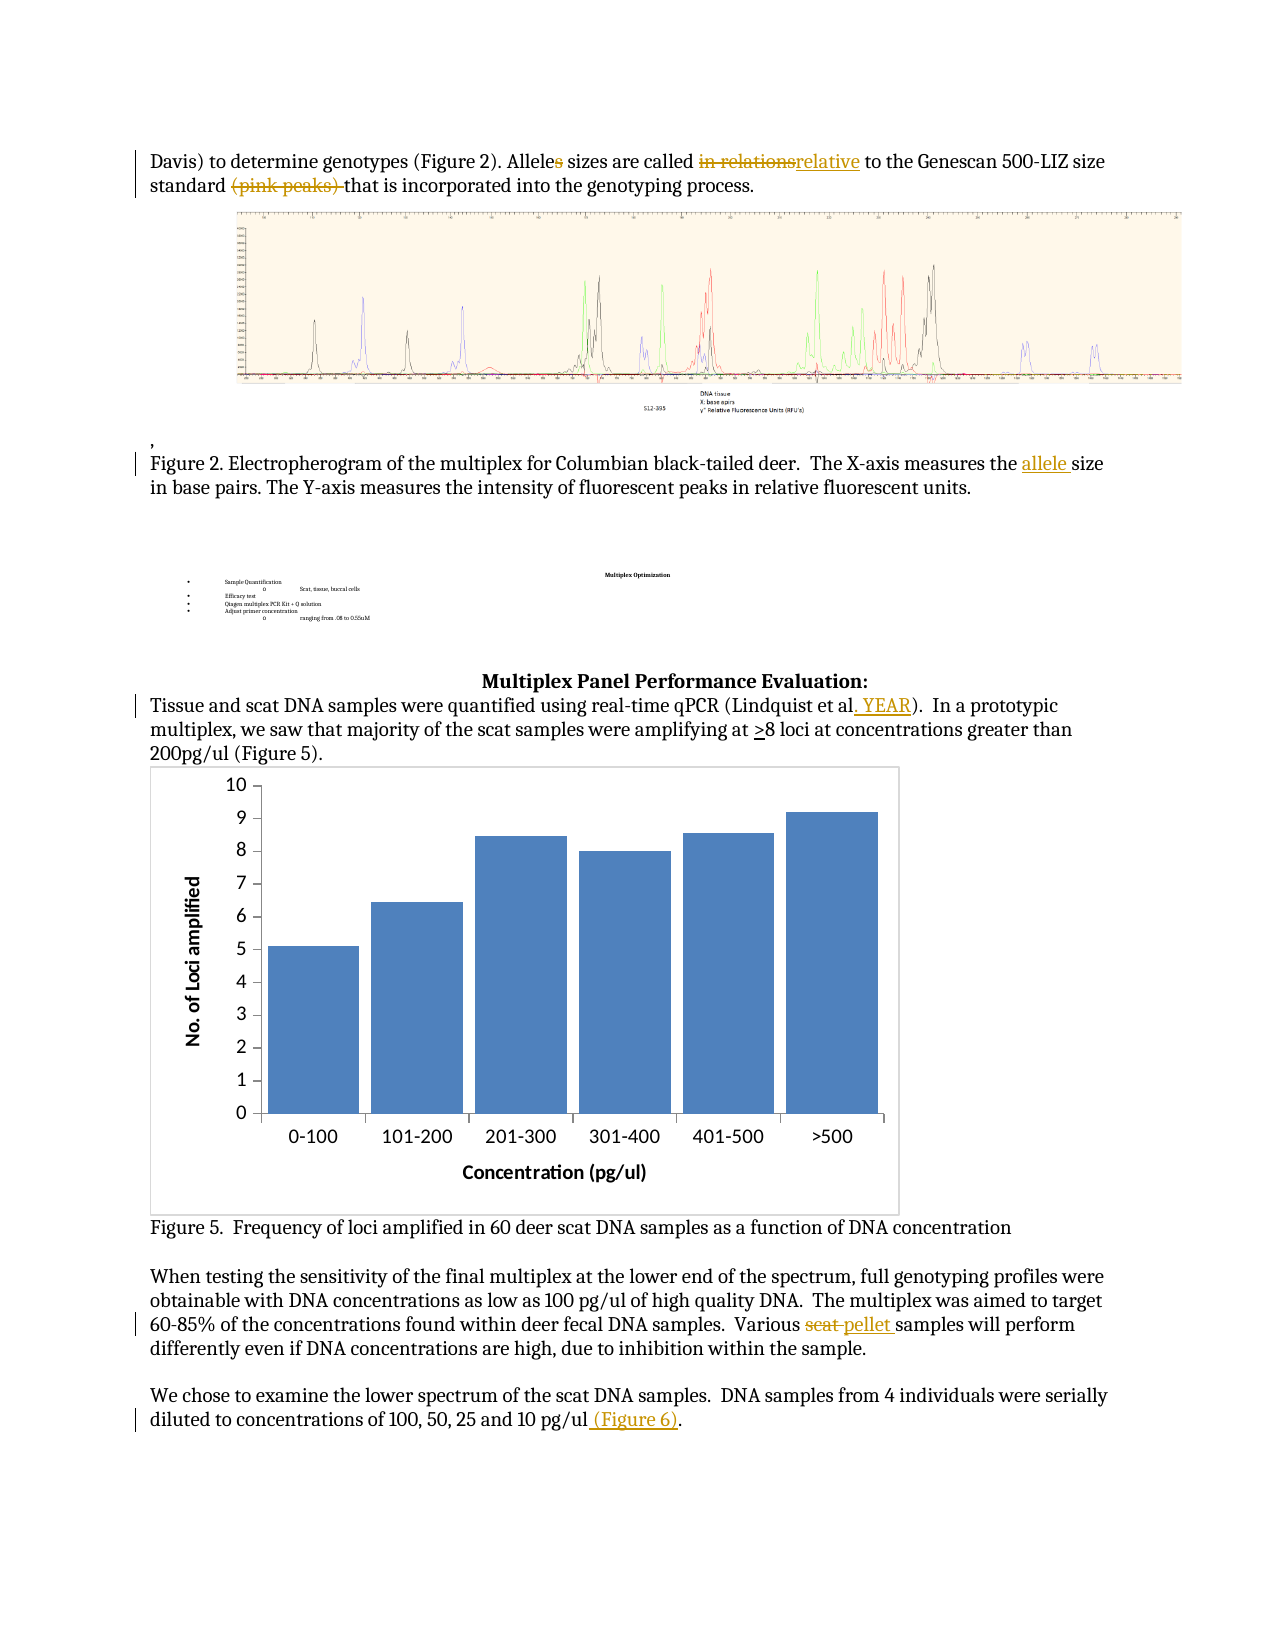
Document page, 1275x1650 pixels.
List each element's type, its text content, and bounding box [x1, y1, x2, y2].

text When testing the sensitivity of the final multiplex at the lower end of the spectrum, full genotyping profiles were obtainable with DNA concentrations as low as 100 pg/ul of high quality DNA. The multiplex was aimed to target 60-85% of the concentrations found within deer fecal DNA samples. Various samples will perform differently even if DNA concentrations are high, due to inhibition within the sample. [150, 1264, 1125, 1360]
text Multiplex Panel Performance Evaluation: [150, 670, 1125, 694]
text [150, 150, 1125, 198]
text We chose to examine the lower spectrum of the scat DNA samples. DNA samples from 4 individuals were serially diluted to concentrations of 100, 50, 25 and 10 pg/ul. [150, 1384, 1125, 1432]
picture [225, 197, 1200, 428]
text Figure 2. Electropherogram of the multiplex for Columbian black-tailed deer. The X-axis measures the size in base pairs. The Y-axis measures the intensity of fluorescent peaks in relative fluorescent units. [150, 452, 1125, 499]
text Figure 5. Frequency of loci amplified in 60 deer scat DNA samples as a function of DNA concentration [150, 1216, 1125, 1240]
text Tissue and scat DNA samples were quantified using real-time qPCR (Lindquist et al). In a prototypic multiplex, we saw that majority of the scat samples were amplifying at >8 loci at concentrations greater than 200pg/ul (Figure 5). [150, 694, 1125, 766]
